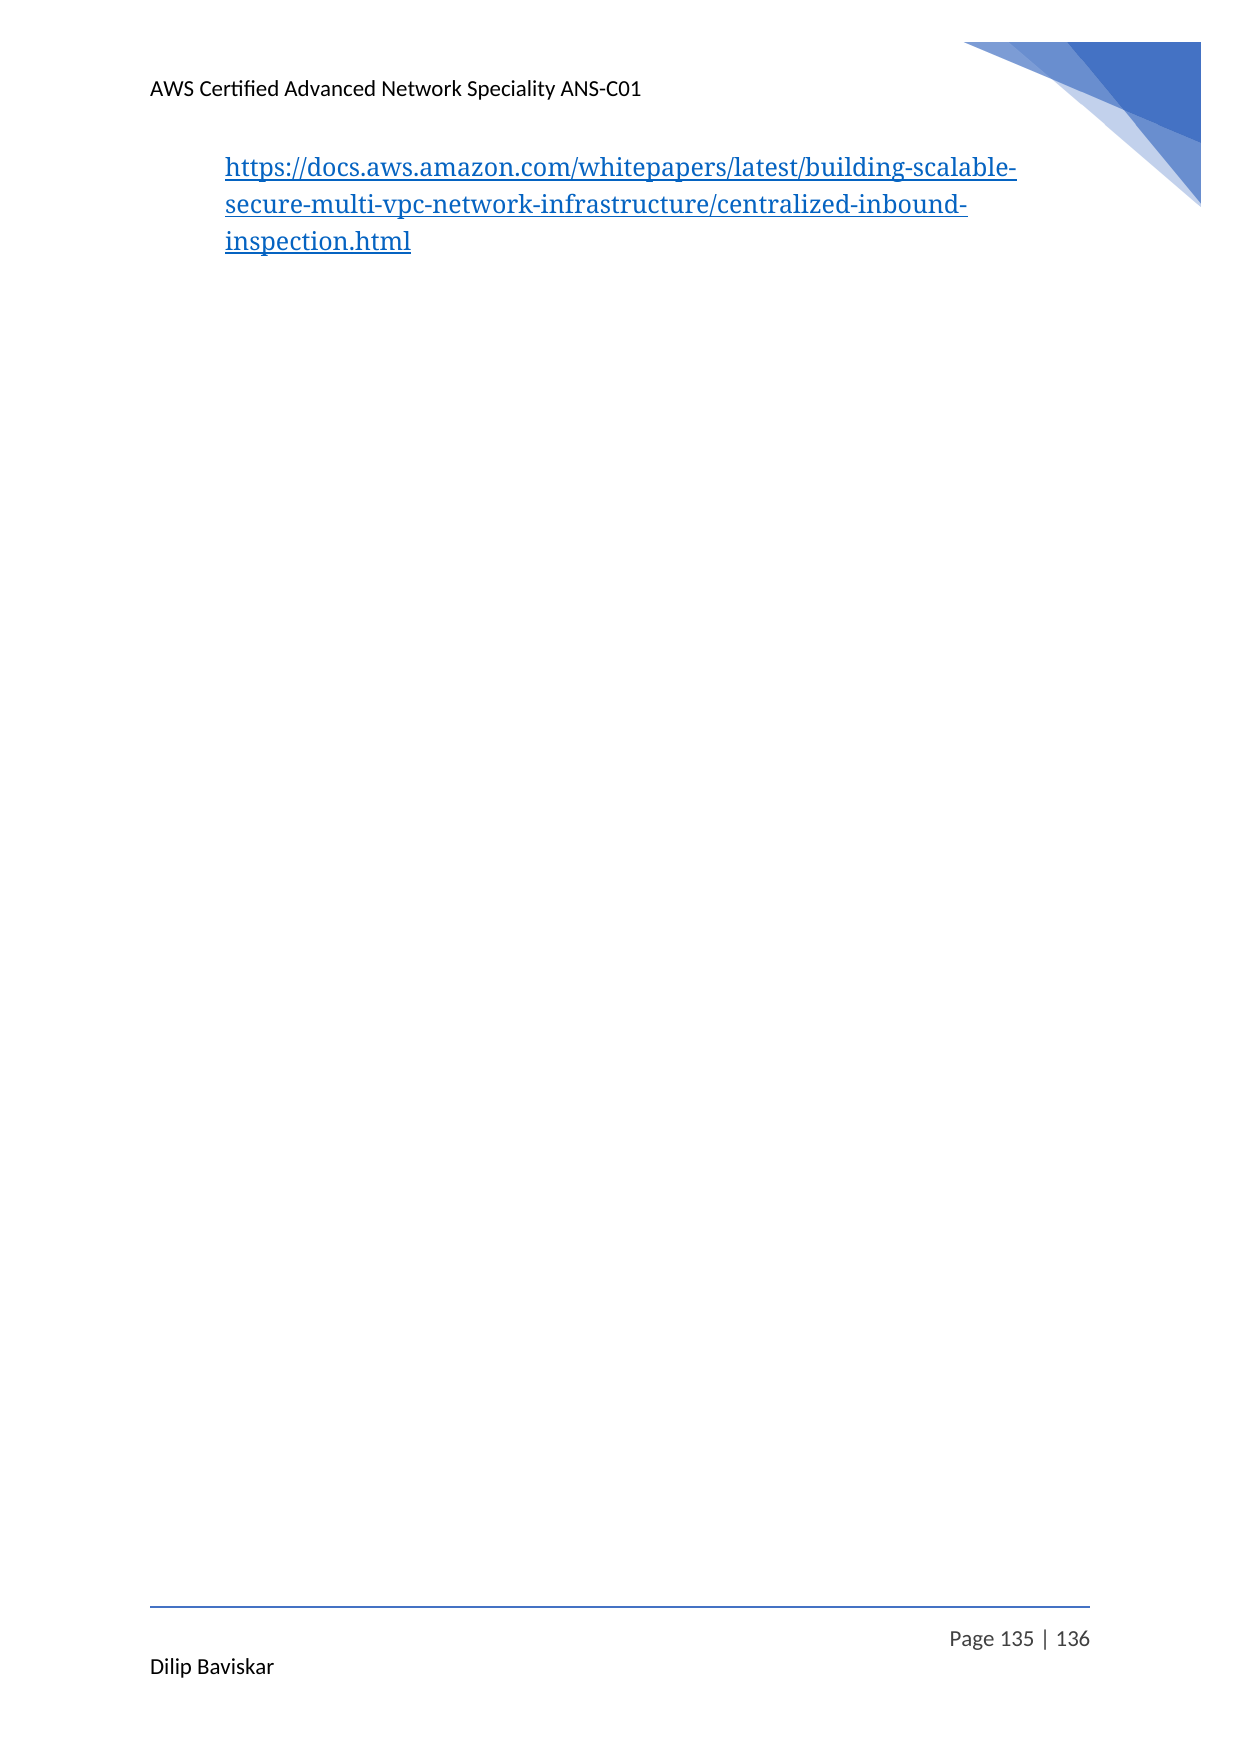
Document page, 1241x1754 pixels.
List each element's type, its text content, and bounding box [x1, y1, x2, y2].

text https://docs.aws.amazon.com/whitepapers/latest/building-scalable-secure-multi-vpc-network-infrastructure/centralized-inbound-inspection.html [225, 150, 1090, 258]
picture [962, 42, 1201, 208]
